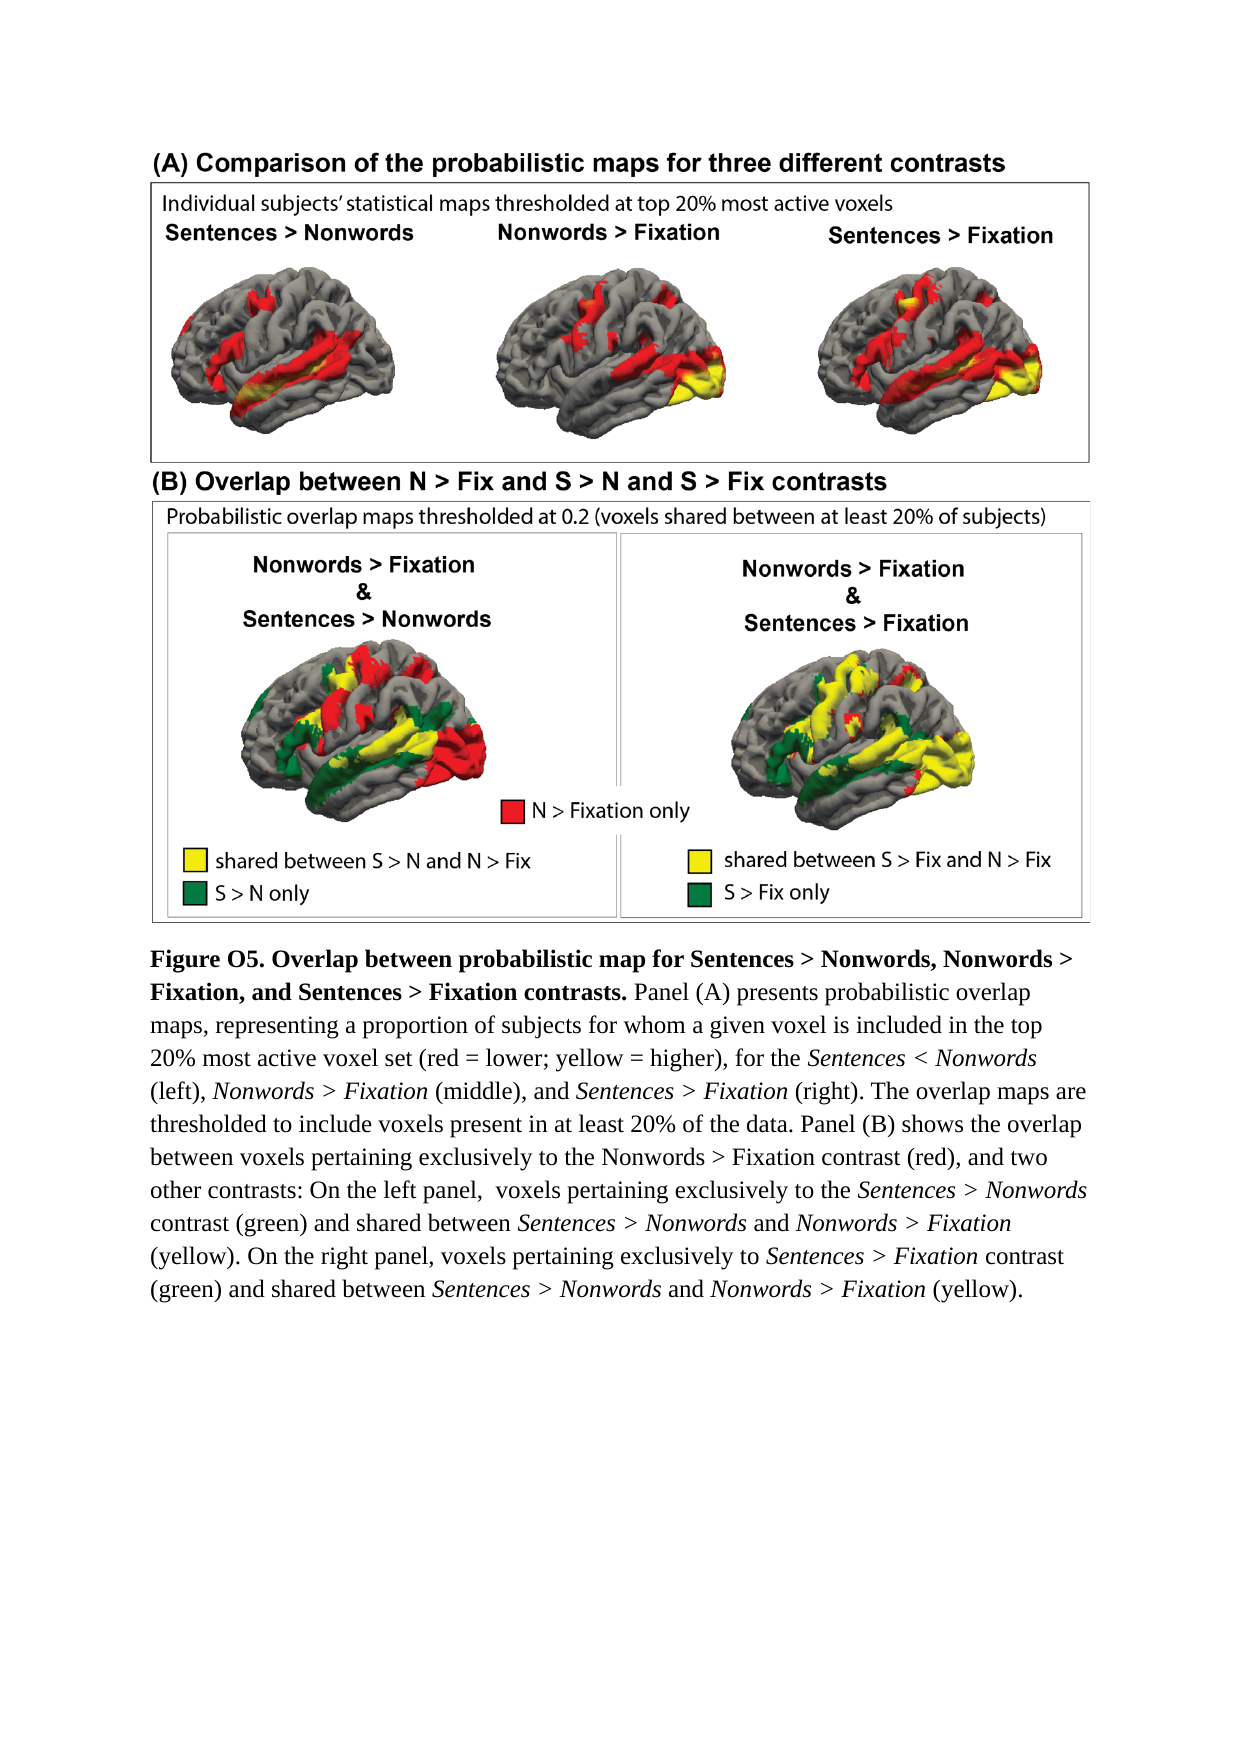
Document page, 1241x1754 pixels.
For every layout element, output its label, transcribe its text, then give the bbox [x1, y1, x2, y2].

text Figure O5. Overlap between probabilistic map for Sentences > Nonwords, Nonwords > Fixation, and Sentences > Fixation contrasts. Panel (A) presents probabilistic overlap maps, representing a proportion of subjects for whom a given voxel is included in the top 20% most active voxel set (red = lower; yellow = higher), for the Sentences < Nonwords (left), Nonwords > Fixation (middle), and Sentences > Fixation (right). The overlap maps are thresholded to include voxels present in at least 20% of the data. Panel (B) shows the overlap between voxels pertaining exclusively to the Nonwords > Fixation contrast (red), and two other contrasts: On the left panel, voxels pertaining exclusively to the Sentences > Nonwords contrast (green) and shared between Sentences > Nonwords and Nonwords > Fixation (yellow). On the right panel, voxels pertaining exclusively to Sentences > Fixation contrast (green) and shared between Sentences > Nonwords and Nonwords > Fixation (yellow). [150, 944, 1090, 1303]
picture [150, 150, 1091, 923]
